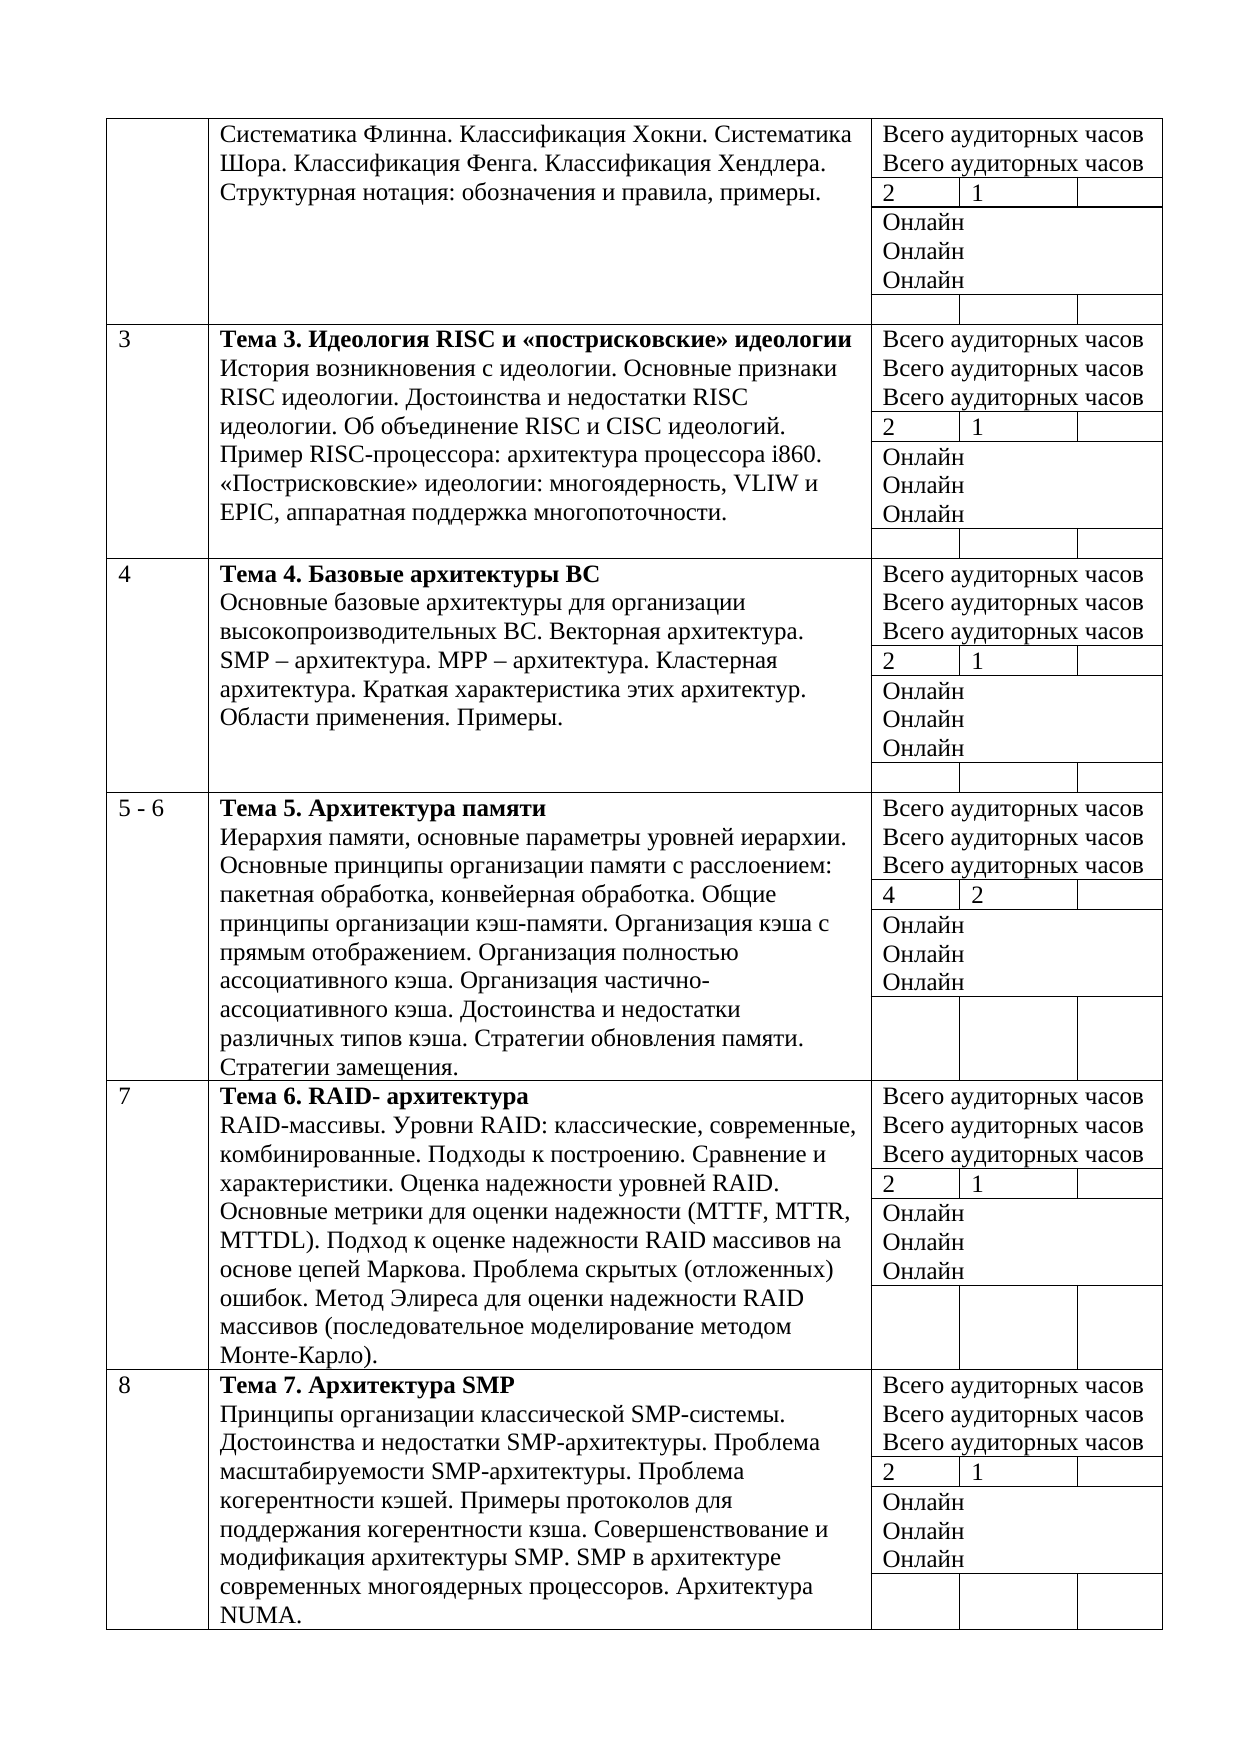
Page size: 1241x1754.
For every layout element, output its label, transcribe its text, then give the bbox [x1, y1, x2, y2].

table_cell [872, 295, 959, 323]
table_cell Онлайн [872, 208, 1162, 294]
table_cell Тема 6. RAID- архитектура RAID-массивы. Уровни RAID: классические, современные, комбинированные. Подходы к построению. Сравнение и характеристики. Оценка надежности уровней RAID. Основные метрики для оценки надежности (MTTF, MTTR, MTTDL). Подход к оценке надежности RAID массивов на основе цепей Маркова. Проблема скрытых (отложенных) ошибок. Метод Элиреса для оценки надежности RAID массивов (последовательное моделирование методом Монте-Карло). [209, 1081, 871, 1369]
table_cell Тема 5. Архитектура памяти Иерархия памяти, основные параметры уровней иерархии. Основные принципы организации памяти с расслоением: пакетная обработка, конвейерная обработка. Общие принципы организации кэш-памяти. Организация кэша с прямым отображением. Организация полностью ассоциативного кэша. Организация частично-ассоциативного кэша. Достоинства и недостатки различных типов кэша. Стратегии обновления памяти. Стратегии замещения. [209, 793, 871, 1080]
table_cell 2 [960, 880, 1077, 909]
table_cell [1078, 646, 1162, 675]
table_cell [960, 529, 1077, 558]
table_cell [209, 119, 871, 323]
table_cell [1078, 997, 1162, 1080]
table_cell Онлайн [872, 676, 1162, 762]
table_cell [1078, 880, 1162, 909]
table_cell Онлайн [872, 442, 1162, 528]
table_cell 7 [107, 1081, 208, 1369]
table_cell [872, 997, 959, 1080]
table_cell [960, 997, 1077, 1080]
table_cell [1078, 295, 1162, 323]
table_cell Всего аудиторных часов [872, 559, 1162, 645]
table_cell [960, 295, 1077, 323]
table_cell [1078, 529, 1162, 558]
table_cell Всего аудиторных часов [872, 793, 1162, 879]
table_cell 5 - 6 [107, 793, 208, 1080]
table_cell [960, 1574, 1077, 1629]
table_cell 3 [107, 325, 208, 558]
table_cell 1 [960, 412, 1077, 441]
table_cell [960, 763, 1077, 792]
table_cell 1 [960, 646, 1077, 675]
table_cell [1078, 178, 1162, 206]
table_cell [872, 119, 1162, 177]
table_cell Онлайн [872, 1199, 1162, 1285]
table_cell 8 [107, 1370, 208, 1629]
table_cell 2 [872, 1169, 959, 1197]
table_cell 2 [872, 646, 959, 675]
table_cell 1 [960, 1169, 1077, 1197]
table_cell Всего аудиторных часов [872, 325, 1162, 411]
table_cell 2 [872, 178, 959, 206]
table_cell Онлайн [872, 1487, 1162, 1573]
table_cell Тема 7. Архитектура SMP Принципы организации классической SMP-системы. Достоинства и недостатки SMP-архитектуры. Проблема масштабируемости SMP-архитектуры. Проблема когерентности кэшей. Примеры протоколов для поддержания когерентности кзша. Совершенствование и модификация архитектуры SMP. SMP в архитектуре современных многоядерных процессоров. Архитектура NUMA. [209, 1370, 871, 1629]
table_cell [872, 763, 959, 792]
table_cell Тема 4. Базовые архитектуры ВС Основные базовые архитектуры для организации высокопроизводительных ВС. Векторная архитектура. SMP – архитектура. MPP – архитектура. Кластерная архитектура. Краткая характеристика этих архитектур. Области применения. Примеры. [209, 559, 871, 792]
table_cell 1 [960, 178, 1077, 206]
table_cell [872, 1286, 959, 1369]
table_cell Тема 3. Идеология RISC и «пострисковские» идеологии История возникновения с идеологии. Основные признаки RISC идеологии. Достоинства и недостатки RISC идеологии. Об объединение RISC и CISC идеологий. Пример RISC-процессора: архитектура процессора i860. «Пострисковские» идеологии: многоядерность, VLIW и EPIC, аппаратная поддержка многопоточности. [209, 325, 871, 558]
table_cell 2 [872, 1457, 959, 1486]
table_cell Всего аудиторных часов [872, 1081, 1162, 1168]
table_cell 4 [107, 559, 208, 792]
table_cell Всего аудиторных часов [872, 1370, 1162, 1456]
table_cell [872, 529, 959, 558]
table_cell [1078, 412, 1162, 441]
table_cell [1078, 1457, 1162, 1486]
table_cell [960, 1286, 1077, 1369]
table_cell 2 [107, 119, 208, 323]
table_cell [1078, 1169, 1162, 1197]
table_cell 2 [872, 412, 959, 441]
table_cell [872, 1574, 959, 1629]
table_cell [1078, 1286, 1162, 1369]
table_cell Онлайн [872, 910, 1162, 996]
table_cell [1078, 1574, 1162, 1629]
table_cell 4 [872, 880, 959, 909]
table_cell 1 [960, 1457, 1077, 1486]
table_cell [1078, 763, 1162, 792]
